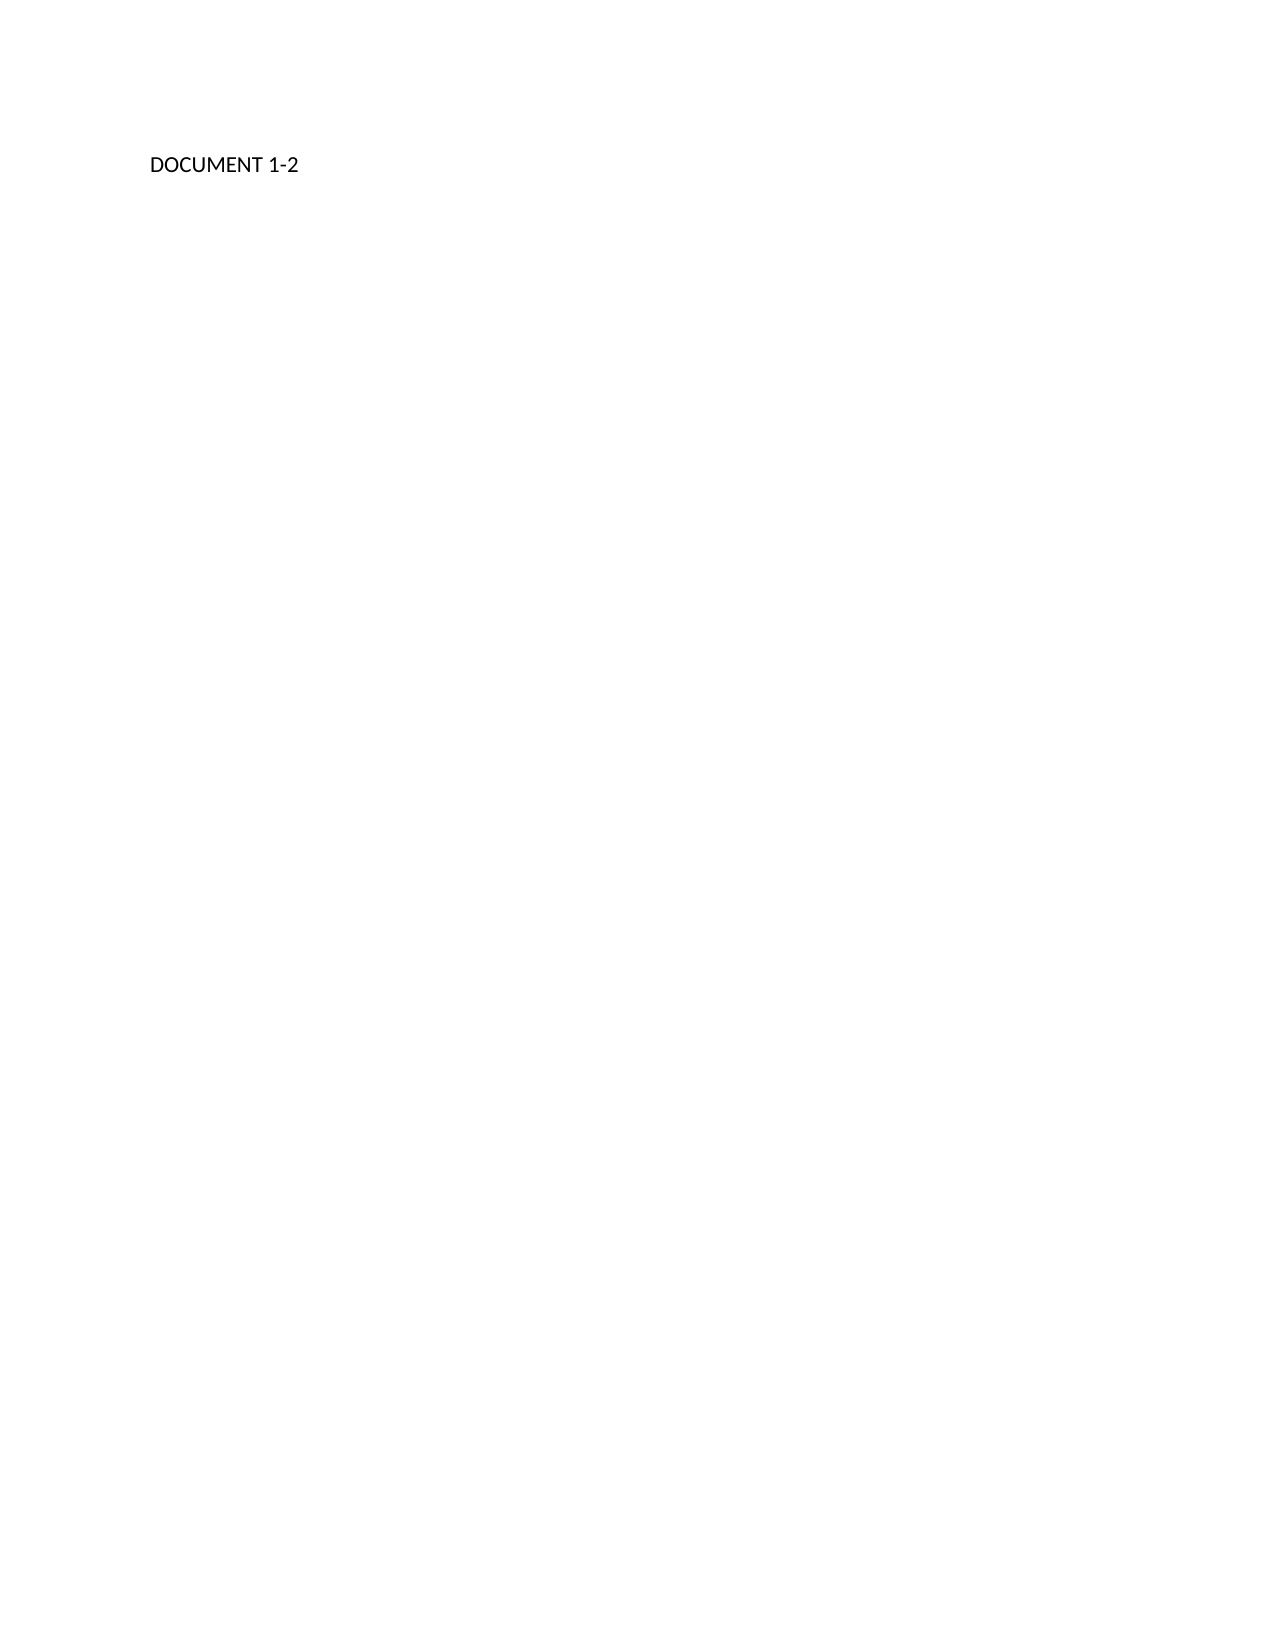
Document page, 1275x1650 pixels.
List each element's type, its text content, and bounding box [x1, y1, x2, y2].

text DOCUMENT 1-2 [150, 150, 1125, 178]
